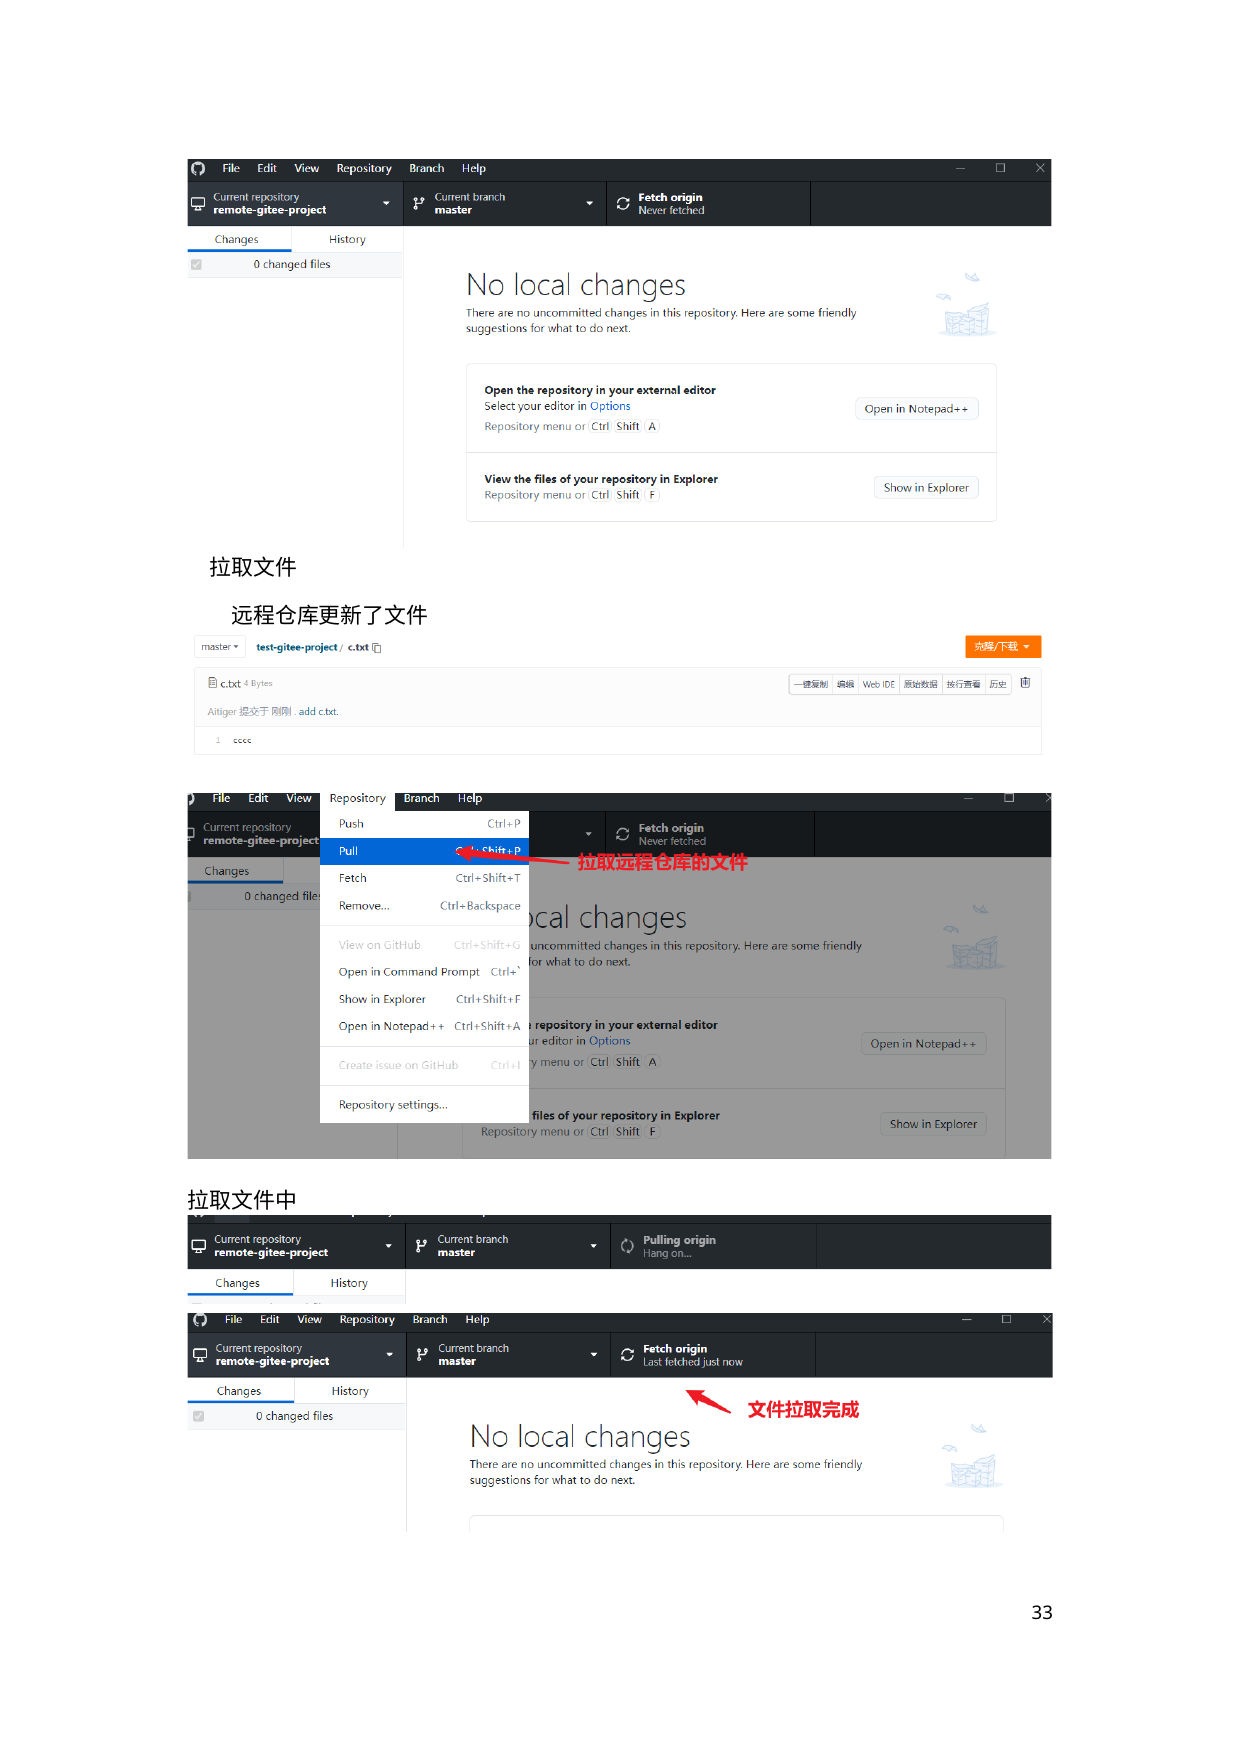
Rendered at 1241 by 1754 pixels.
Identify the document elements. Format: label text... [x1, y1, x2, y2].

text 拉取文件 [187, 550, 1053, 582]
text 远程仓库更新了文件 [187, 598, 1053, 631]
picture [187, 793, 1052, 1159]
picture [187, 1313, 1053, 1532]
text 拉取文件中 [187, 1183, 1053, 1216]
picture [187, 159, 1052, 548]
picture [187, 1215, 1052, 1304]
picture [187, 630, 1052, 781]
